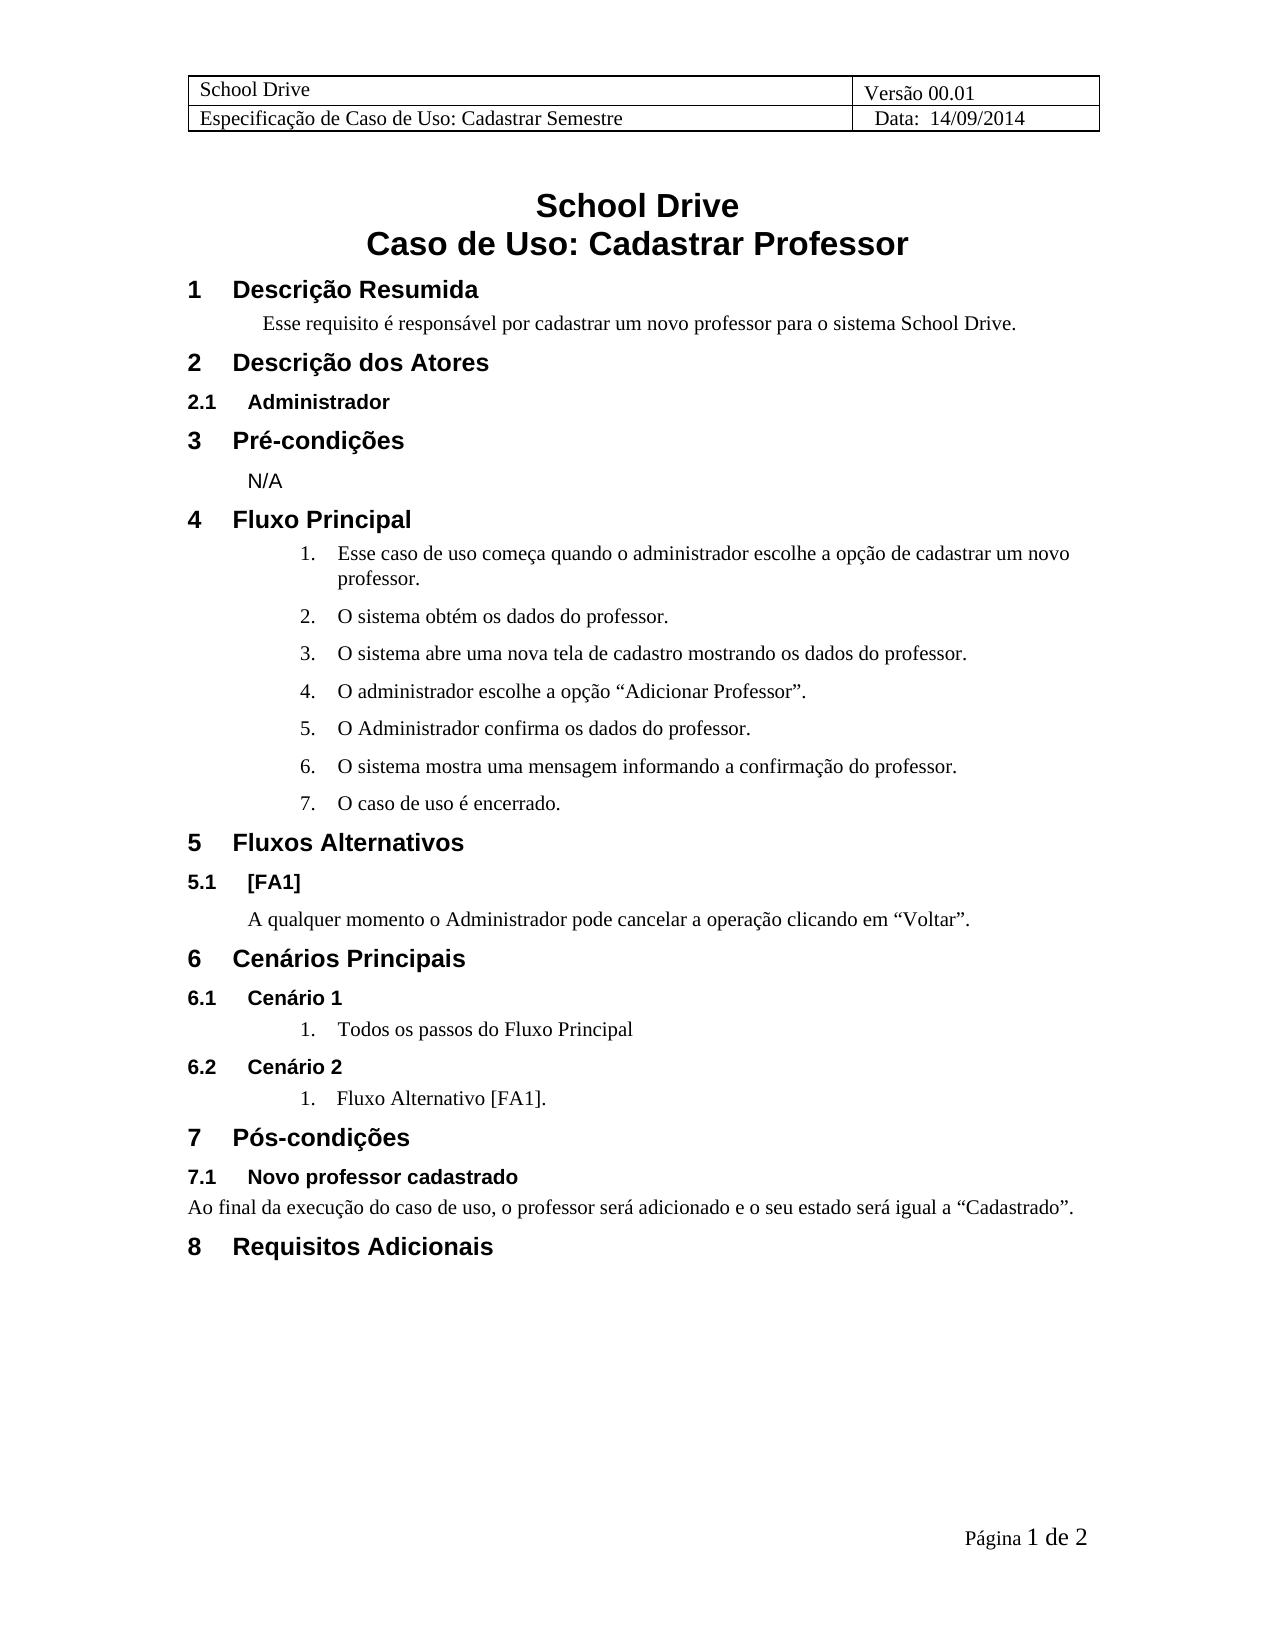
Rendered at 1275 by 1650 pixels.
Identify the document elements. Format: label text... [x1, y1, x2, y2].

text Ao final da execução do caso de uso, o professor será adicionado e o seu estado será igual a “Cadastrado”. [187, 1195, 1087, 1219]
subtitle [FA1] [187, 869, 1087, 894]
subtitle Cenários Principais [187, 944, 1087, 973]
list O sistema obtém os dados do professor. [300, 603, 1087, 628]
text 1. Fluxo Alternativo [FA1]. [300, 1085, 1087, 1110]
subtitle Requisitos Adicionais [187, 1232, 1087, 1260]
subtitle Cenário 1 [187, 985, 1087, 1010]
list O caso de uso é encerrado. [300, 790, 1087, 815]
subtitle A qualquer momento o Administrador pode cancelar a operação clicando em “Voltar”. [247, 906, 1087, 931]
subtitle Cenário 2 [187, 1054, 1087, 1079]
subtitle Descrição dos Atores [187, 348, 1087, 376]
title School Drive Caso de Uso: Cadastrar Professor [187, 186, 1087, 263]
text Esse requisito é responsável por cadastrar um novo professor para o sistema School Drive. [262, 310, 1087, 335]
list Esse caso de uso começa quando o administrador escolhe a opção de cadastrar um novo professor. [300, 540, 1087, 590]
list Todos os passos do Fluxo Principal [300, 1016, 1087, 1041]
list O Administrador confirma os dados do professor. [300, 715, 1087, 740]
subtitle Novo professor cadastrado [187, 1164, 1087, 1189]
subtitle N/A [247, 468, 1087, 493]
list O sistema mostra uma mensagem informando a confirmação do professor. [300, 753, 1087, 778]
subtitle Pré-condições [187, 426, 1087, 455]
subtitle Fluxo Principal [187, 505, 1087, 534]
list O sistema abre uma nova tela de cadastro mostrando os dados do professor. [300, 640, 1087, 665]
subtitle Pós-condições [187, 1123, 1087, 1151]
subtitle Descrição Resumida [187, 275, 1087, 304]
list O administrador escolhe a opção “Adicionar Professor”. [300, 678, 1087, 703]
subtitle Fluxos Alternativos [187, 828, 1087, 856]
subtitle Administrador [187, 389, 1087, 414]
